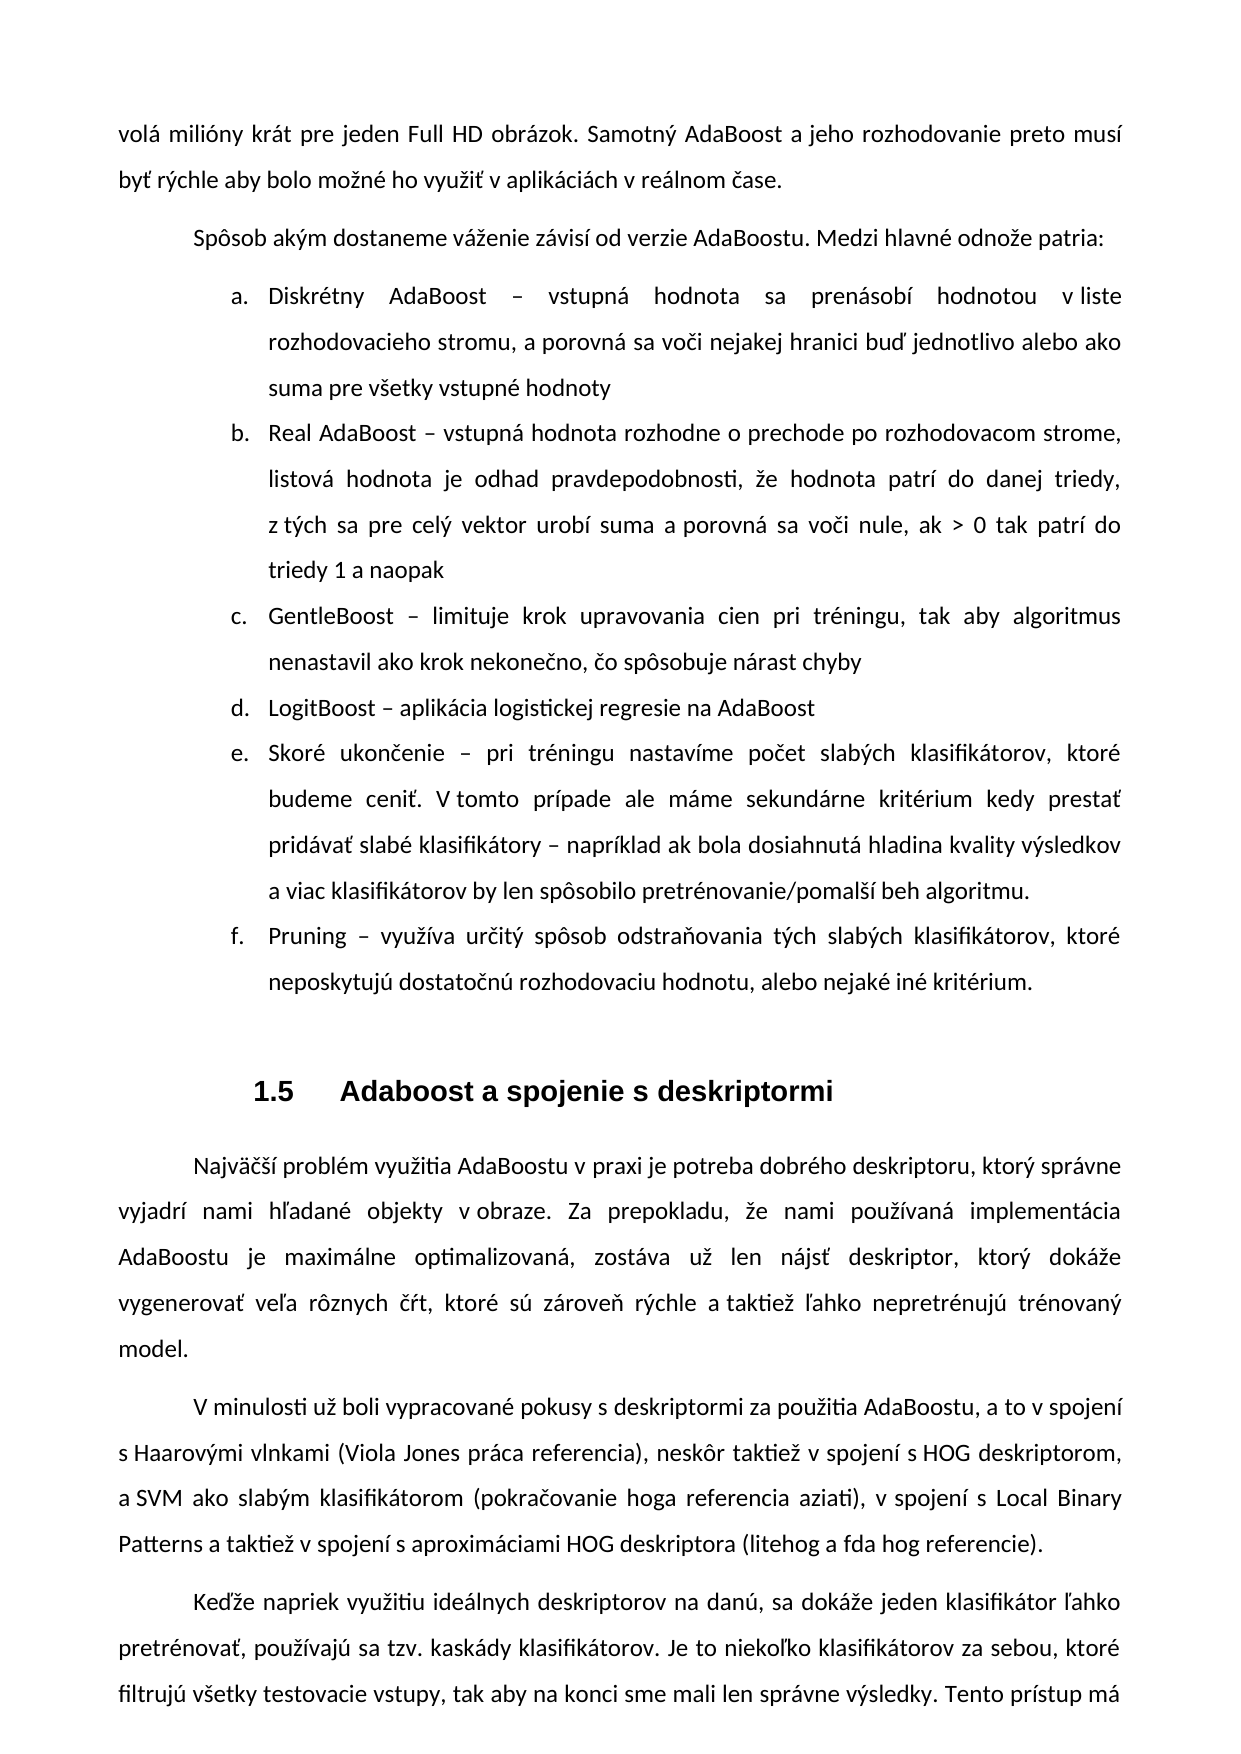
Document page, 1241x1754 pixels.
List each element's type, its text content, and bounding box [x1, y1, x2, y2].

text Adaboost a spojenie s deskriptormi [178, 1074, 1122, 1108]
text Najväčší problém využitia AdaBoostu v praxi je potreba dobrého deskriptoru, ktorý správne vyjadrí nami hľadané objekty v obraze. Za prepokladu, že nami používaná implementácia AdaBoostu je maximálne optimalizovaná, zostáva už len nájsť deskriptor, ktorý dokáže vygenerovať veľa rôznych čŕt, ktoré sú zároveň rýchle a taktiež ľahko nepretrénujú trénovaný model. [118, 1150, 1122, 1363]
list Diskrétny AdaBoost – vstupná hodnota sa prenásobí hodnotou v liste rozhodovacieho stromu, a porovná sa voči nejakej hranici buď jednotlivo alebo ako suma pre všetky vstupné hodnoty [231, 280, 1122, 402]
list Pruning – využíva určitý spôsob odstraňovania tých slabých klasifikátorov, ktoré neposkytujú dostatočnú rozhodovaciu hodnotu, alebo nejaké iné kritérium. [231, 921, 1122, 997]
text Spôsob akým dostaneme váženie závisí od verzie AdaBoostu. Medzi hlavné odnože patria: [118, 222, 1122, 253]
list Skoré ukončenie – pri tréningu nastavíme počet slabých klasifikátorov, ktoré budeme ceniť. V tomto prípade ale máme sekundárne kritérium kedy prestať pridávať slabé klasifikátory – napríklad ak bola dosiahnutá hladina kvality výsledkov a viac klasifikátorov by len spôsobilo pretrénovanie/pomalší beh algoritmu. [231, 738, 1122, 905]
list LogitBoost – aplikácia logistickej regresie na AdaBoost [231, 692, 1122, 722]
list Real AdaBoost – vstupná hodnota rozhodne o prechode po rozhodovacom strome, listová hodnota je odhad pravdepodobnosti, že hodnota patrí do danej triedy, z tých sa pre celý vektor urobí suma a porovná sa voči nule, ak > 0 tak patrí do triedy 1 a naopak [231, 417, 1122, 585]
list GentleBoost – limituje krok upravovania cien pri tréningu, tak aby algoritmus nenastavil ako krok nekonečno, čo spôsobuje nárast chyby [231, 600, 1122, 677]
text V minulosti už boli vypracované pokusy s deskriptormi za použitia AdaBoostu, a to v spojení s Haarovými vlnkami (Viola Jones práca referencia), neskôr taktiež v spojení s HOG deskriptorom, a SVM ako slabým klasifikátorom (pokračovanie hoga referencia aziati), v spojení s Local Binary Patterns a taktiež v spojení s aproximáciami HOG deskriptora (litehog a fda hog referencie). [118, 1391, 1122, 1559]
